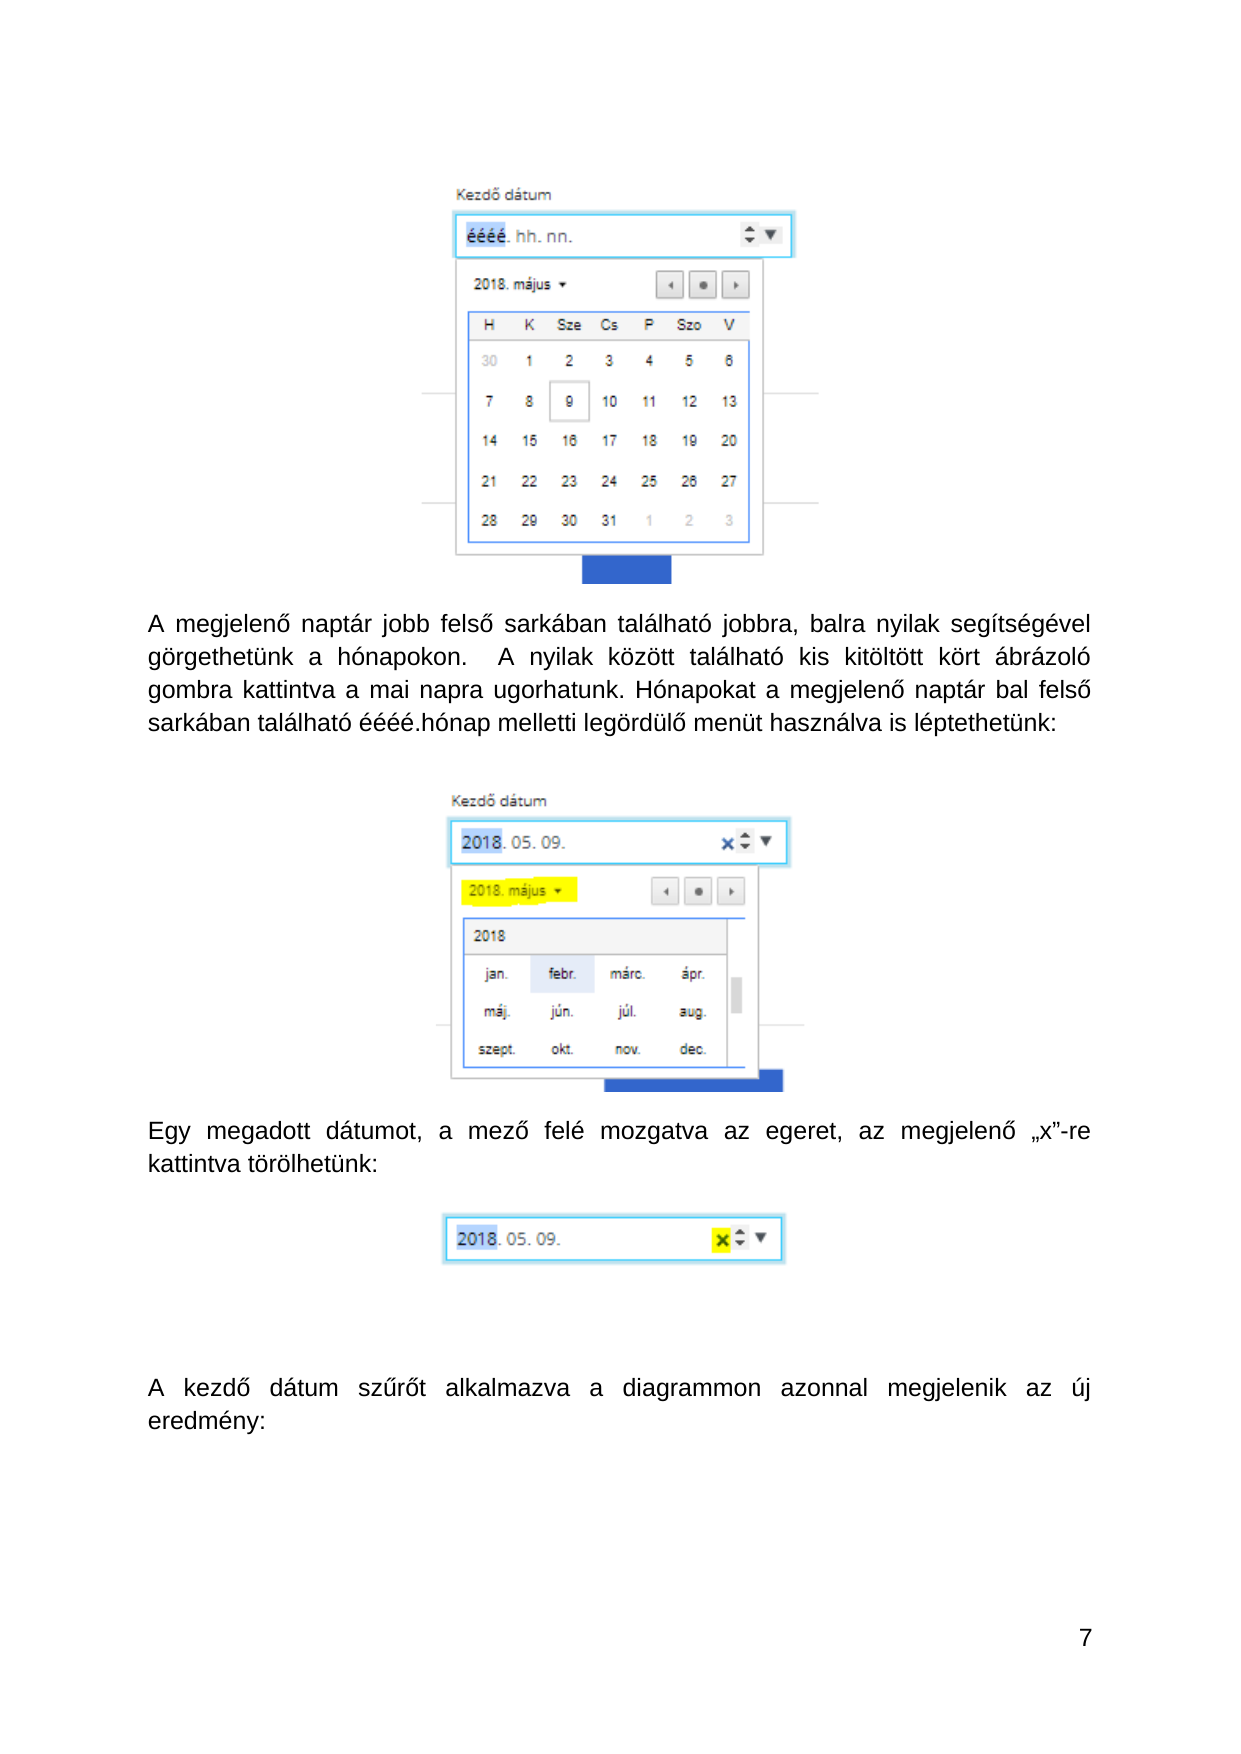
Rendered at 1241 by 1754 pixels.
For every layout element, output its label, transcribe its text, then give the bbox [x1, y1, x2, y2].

picture [435, 761, 805, 1092]
picture [421, 147, 819, 584]
text A kezdő dátum szűrőt alkalmazva a diagrammon azonnal megjelenik az új eredmény: [148, 1373, 1093, 1434]
text Egy megadott dátumot, a mező felé mozgatva az egeret, az megjelenő „x”-re kattintva törölhetünk: [148, 1116, 1093, 1178]
text A megjelenő naptár jobb felső sarkában található jobbra, balra nyilak segítségével görgethetünk a hónapokon. A nyilak között található kis kitöltött kört ábrázoló gombra kattintva a mai napra ugorhatunk. Hónapokat a megjelenő naptár bal felső sarkában található éééé.hónap melletti legördülő menüt használva is léptethetünk: [148, 609, 1093, 736]
picture [435, 1203, 806, 1294]
